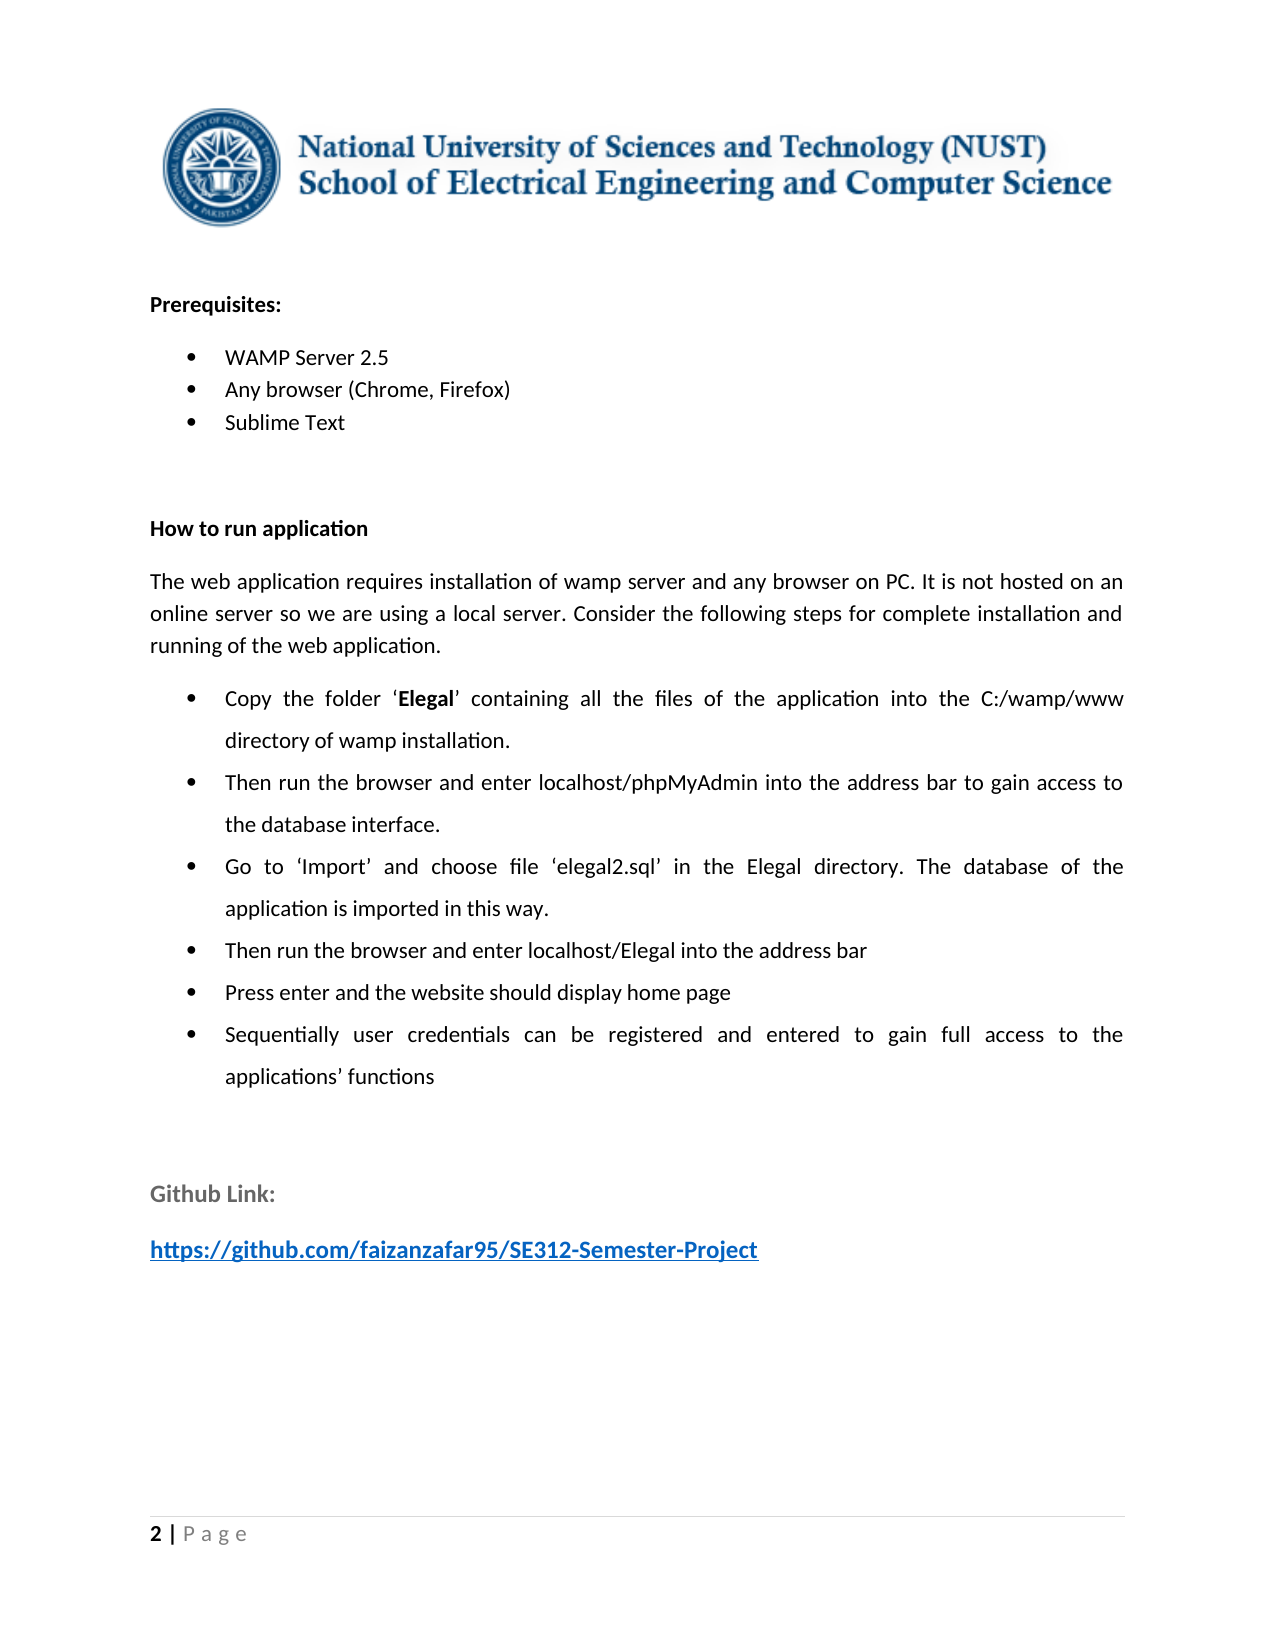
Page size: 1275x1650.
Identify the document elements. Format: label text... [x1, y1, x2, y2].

text Github Link: [150, 1178, 1125, 1208]
list Any browser (Chrome, Firefox) [187, 376, 1125, 404]
text How to run application [150, 514, 1125, 542]
text https://github.com/faizanzafar95/SE312-Semester-Project [150, 1234, 1125, 1264]
list Then run the browser and enter localhost/Elegal into the address bar [187, 936, 1125, 964]
list Sublime Text [187, 408, 1125, 436]
list Then run the browser and enter localhost/phpMyAdmin into the address bar to gain access to the database interface. [187, 768, 1125, 838]
picture [150, 103, 1125, 238]
list WAMP Server 2.5 [187, 343, 1125, 371]
list Copy the folder ‘Elegal’ containing all the files of the application into the C:/wamp/www directory of wamp installation. [187, 684, 1125, 754]
list Sequentially user credentials can be registered and entered to gain full access to the applications’ functions [187, 1020, 1125, 1090]
text Prerequisites: [150, 290, 1125, 318]
list Press enter and the website should display home page [187, 978, 1125, 1006]
list Go to ‘Import’ and choose file ‘elegal2.sql’ in the Elegal directory. The database of the application is imported in this way. [187, 852, 1125, 922]
text The web application requires installation of wamp server and any browser on PC. It is not hosted on an online server so we are using a local server. Consider the following steps for complete installation and running of the web application. [150, 567, 1125, 659]
